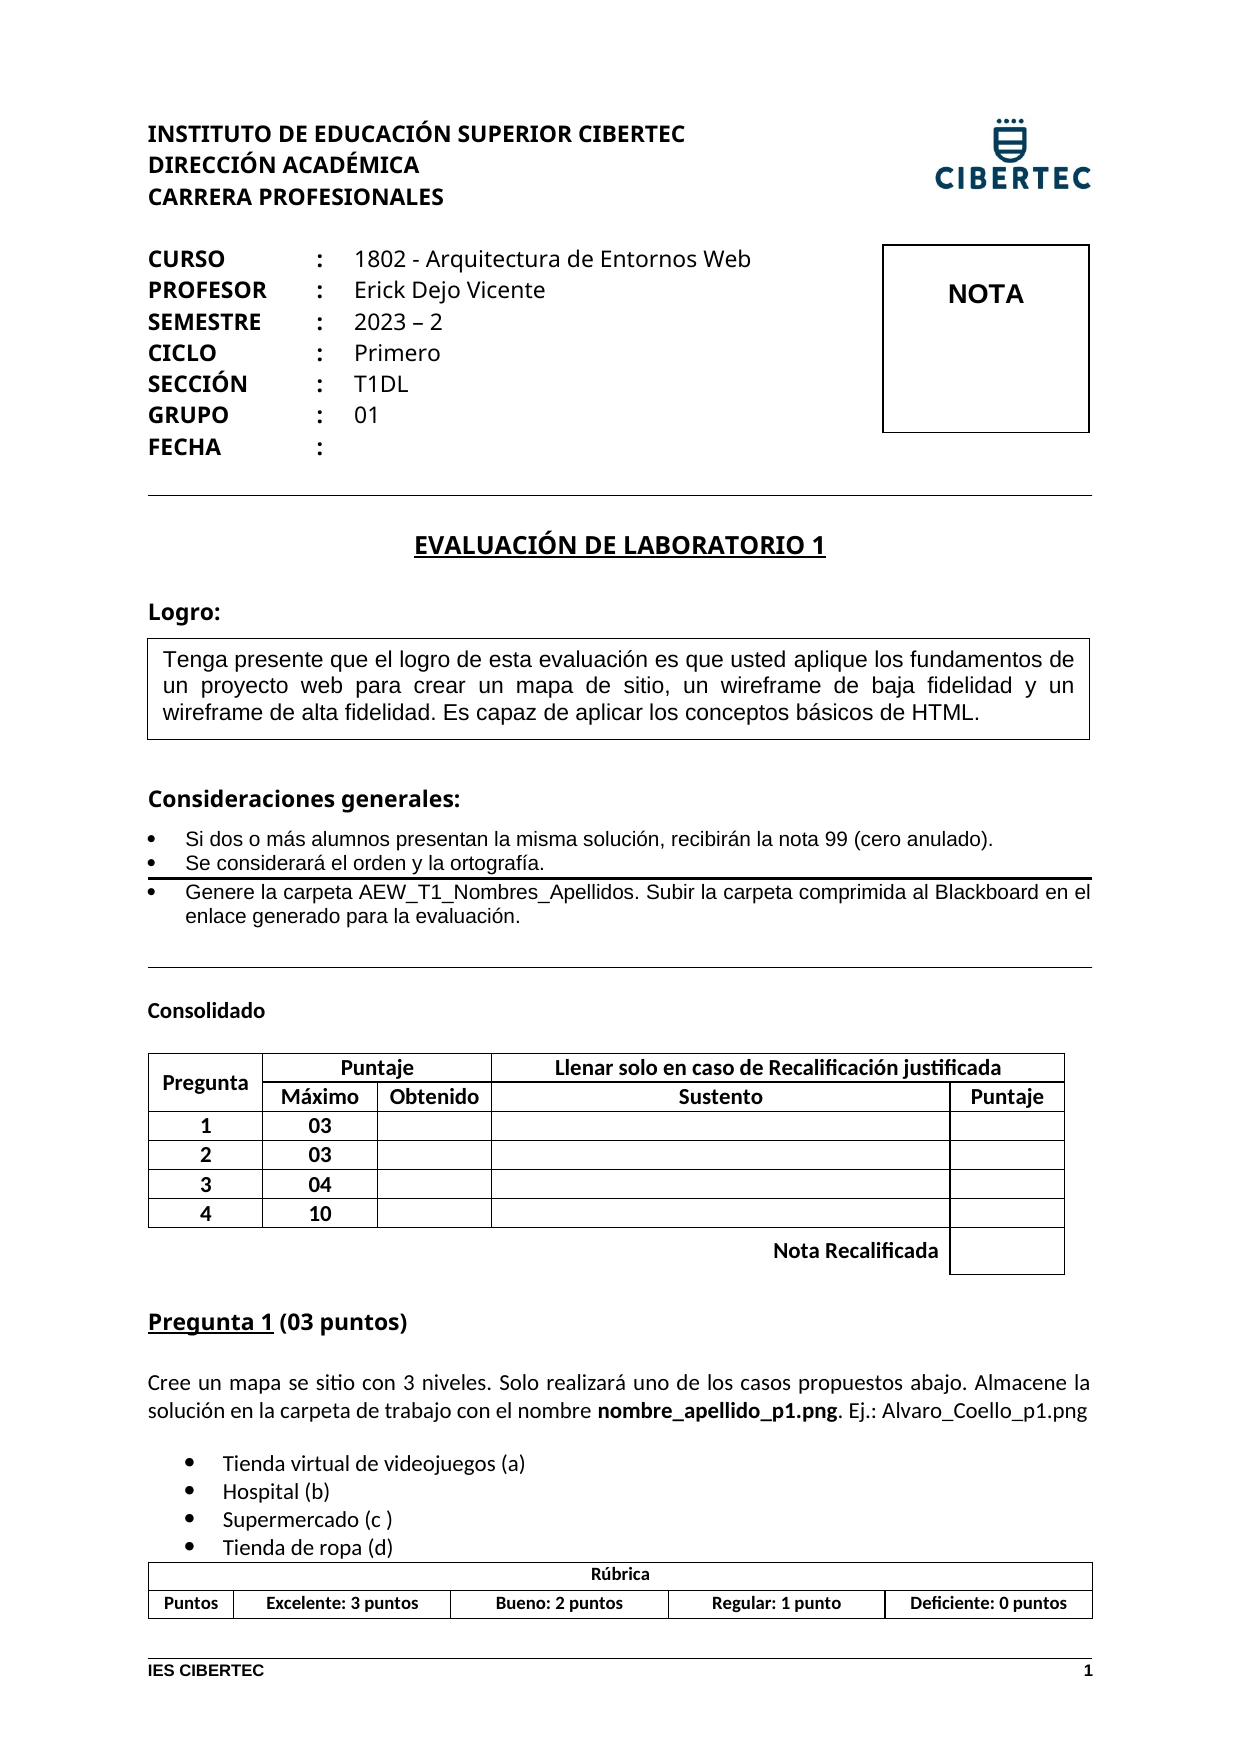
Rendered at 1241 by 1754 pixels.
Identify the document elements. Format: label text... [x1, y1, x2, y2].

table_cell Nota Recalificada [148, 1228, 949, 1274]
table_cell Puntaje [951, 1083, 1064, 1111]
text CURSO : 1802 - Arquitectura de Entornos Web [148, 243, 1092, 274]
table_cell 2 [149, 1141, 262, 1169]
table_cell Excelente: 3 puntos [234, 1591, 450, 1618]
table_cell [378, 1170, 491, 1198]
table_cell Obtenido [378, 1083, 491, 1111]
table_cell 03 [263, 1112, 377, 1139]
text Cree un mapa se sitio con 3 niveles. Solo realizará uno de los casos propuestos abajo. Almacene la solución en la carpeta de trabajo con el nombre nombre_apellido_p1.png. Ej.: Alvaro_Coello_p1.png [148, 1368, 1092, 1424]
list Hospital (b) [185, 1477, 1092, 1506]
table_cell 04 [263, 1170, 377, 1198]
table_cell [951, 1228, 1064, 1274]
text CICLO : Primero [148, 337, 882, 368]
text CARRERA PROFESIONALES [148, 181, 1092, 212]
table_header Llenar solo en caso de Recalificación justificada [492, 1054, 1064, 1081]
table_cell [492, 1112, 949, 1139]
table_header Rúbrica [149, 1563, 1092, 1590]
table_cell [951, 1170, 1064, 1198]
table_cell Sustento [492, 1083, 949, 1111]
table_cell Regular: 1 punto [669, 1591, 884, 1618]
table_cell 10 [263, 1199, 377, 1227]
table_cell [492, 1141, 949, 1169]
table_cell [951, 1112, 1064, 1139]
table_cell 4 [149, 1199, 262, 1227]
text PROFESOR : Erick Dejo Vicente [148, 274, 882, 306]
list Tienda de ropa (d) [185, 1533, 1092, 1562]
table_cell Puntos [149, 1591, 233, 1618]
list Si dos o más alumnos presentan la misma solución, recibirán la nota 99 (cero anulado). [148, 827, 1092, 851]
text SECCIÓN : T1DL [148, 368, 882, 399]
table_cell [492, 1199, 949, 1227]
table_cell Máximo [263, 1083, 377, 1111]
table_header Pregunta [149, 1054, 262, 1111]
table_cell [378, 1141, 491, 1169]
text Logro: [148, 596, 1092, 627]
text EVALUACIÓN DE LABORATORIO 1 [148, 527, 1092, 562]
table_cell [492, 1170, 949, 1198]
list Se considerará el orden y la ortografía. [148, 851, 1092, 877]
list Tienda virtual de videojuegos (a) [185, 1449, 1092, 1477]
table_cell 3 [149, 1170, 262, 1198]
text INSTITUTO DE EDUCACIÓN SUPERIOR CIBERTEC [148, 118, 934, 149]
text FECHA : [148, 431, 1092, 462]
list Genere la carpeta AEW_T1_Nombres_Apellidos. Subir la carpeta comprimida al Blackboard en el enlace generado para la evaluación. [148, 880, 1092, 933]
table_header Puntaje [263, 1054, 491, 1081]
text Consolidado [148, 996, 1092, 1024]
table_cell 03 [263, 1141, 377, 1169]
table_cell [951, 1141, 1064, 1169]
table_cell [378, 1199, 491, 1227]
text Pregunta 1 (03 puntos) [148, 1306, 1092, 1337]
text Consideraciones generales: [148, 783, 1092, 814]
table_cell Bueno: 2 puntos [451, 1591, 668, 1618]
picture [934, 116, 1093, 192]
text DIRECCIÓN ACADÉMICA [148, 149, 934, 181]
table_cell [378, 1112, 491, 1139]
list Supermercado (c ) [185, 1506, 1092, 1533]
text SEMESTRE : 2023 – 2 [148, 306, 882, 337]
table_cell [951, 1199, 1064, 1227]
text GRUPO : 01 [148, 399, 882, 431]
table_cell Deficiente: 0 puntos [886, 1591, 1092, 1618]
table_cell 1 [149, 1112, 262, 1139]
